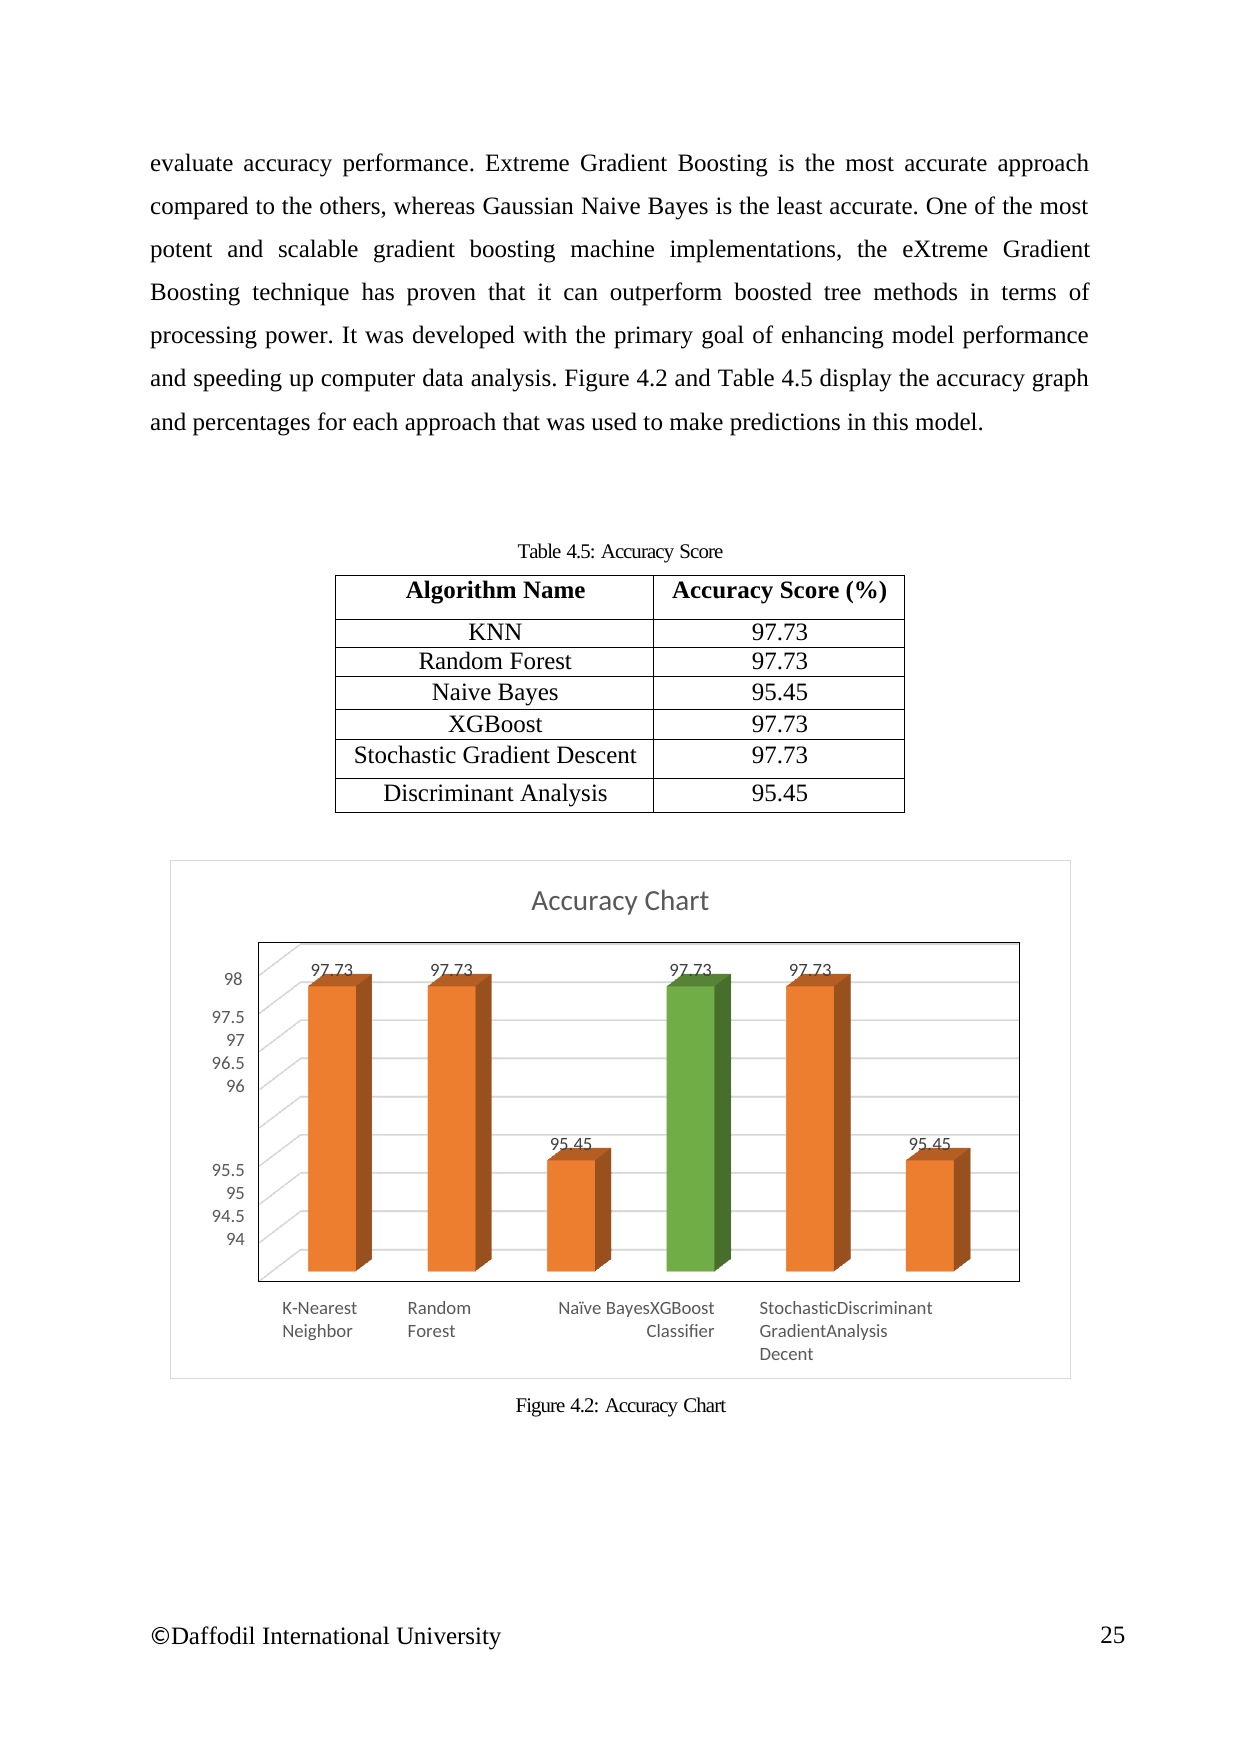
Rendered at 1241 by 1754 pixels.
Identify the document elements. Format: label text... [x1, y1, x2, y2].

table_cell 97.73 [654, 710, 904, 739]
table_cell Discriminant Analysis [336, 779, 653, 812]
table_cell 95.45 [654, 677, 904, 709]
text evaluate accuracy performance. Extreme Gradient Boosting is the most accurate approach compared to the others, whereas Gaussian Naive Bayes is the least accurate. One of the most potent and scalable gradient boosting machine implementations, the eXtreme Gradient Boosting technique has proven that it can outperform boosted tree methods in terms of processing power. It was developed with the primary goal of enhancing model performance and speeding up computer data analysis. Figure 4.2 and Table 4.5 display the accuracy graph and percentages for each approach that was used to make predictions in this model. [150, 148, 1090, 435]
table_cell KNN [336, 620, 653, 647]
table_cell Random Forest [336, 648, 653, 676]
table_cell 97.73 [654, 620, 904, 647]
table_cell 97.73 [654, 740, 904, 778]
table_cell 95.45 [654, 779, 904, 812]
table_header Algorithm Name [336, 576, 653, 618]
text Table 4.5: Accuracy Score [169, 539, 1072, 563]
text Figure 4.2: Accuracy Chart [169, 871, 1072, 1417]
table_cell Naive Bayes [336, 677, 653, 709]
table_cell XGBoost [336, 710, 653, 739]
table_header Accuracy Score (%) [654, 576, 904, 618]
table_cell 97.73 [654, 648, 904, 676]
table_cell Stochastic Gradient Descent [336, 740, 653, 778]
